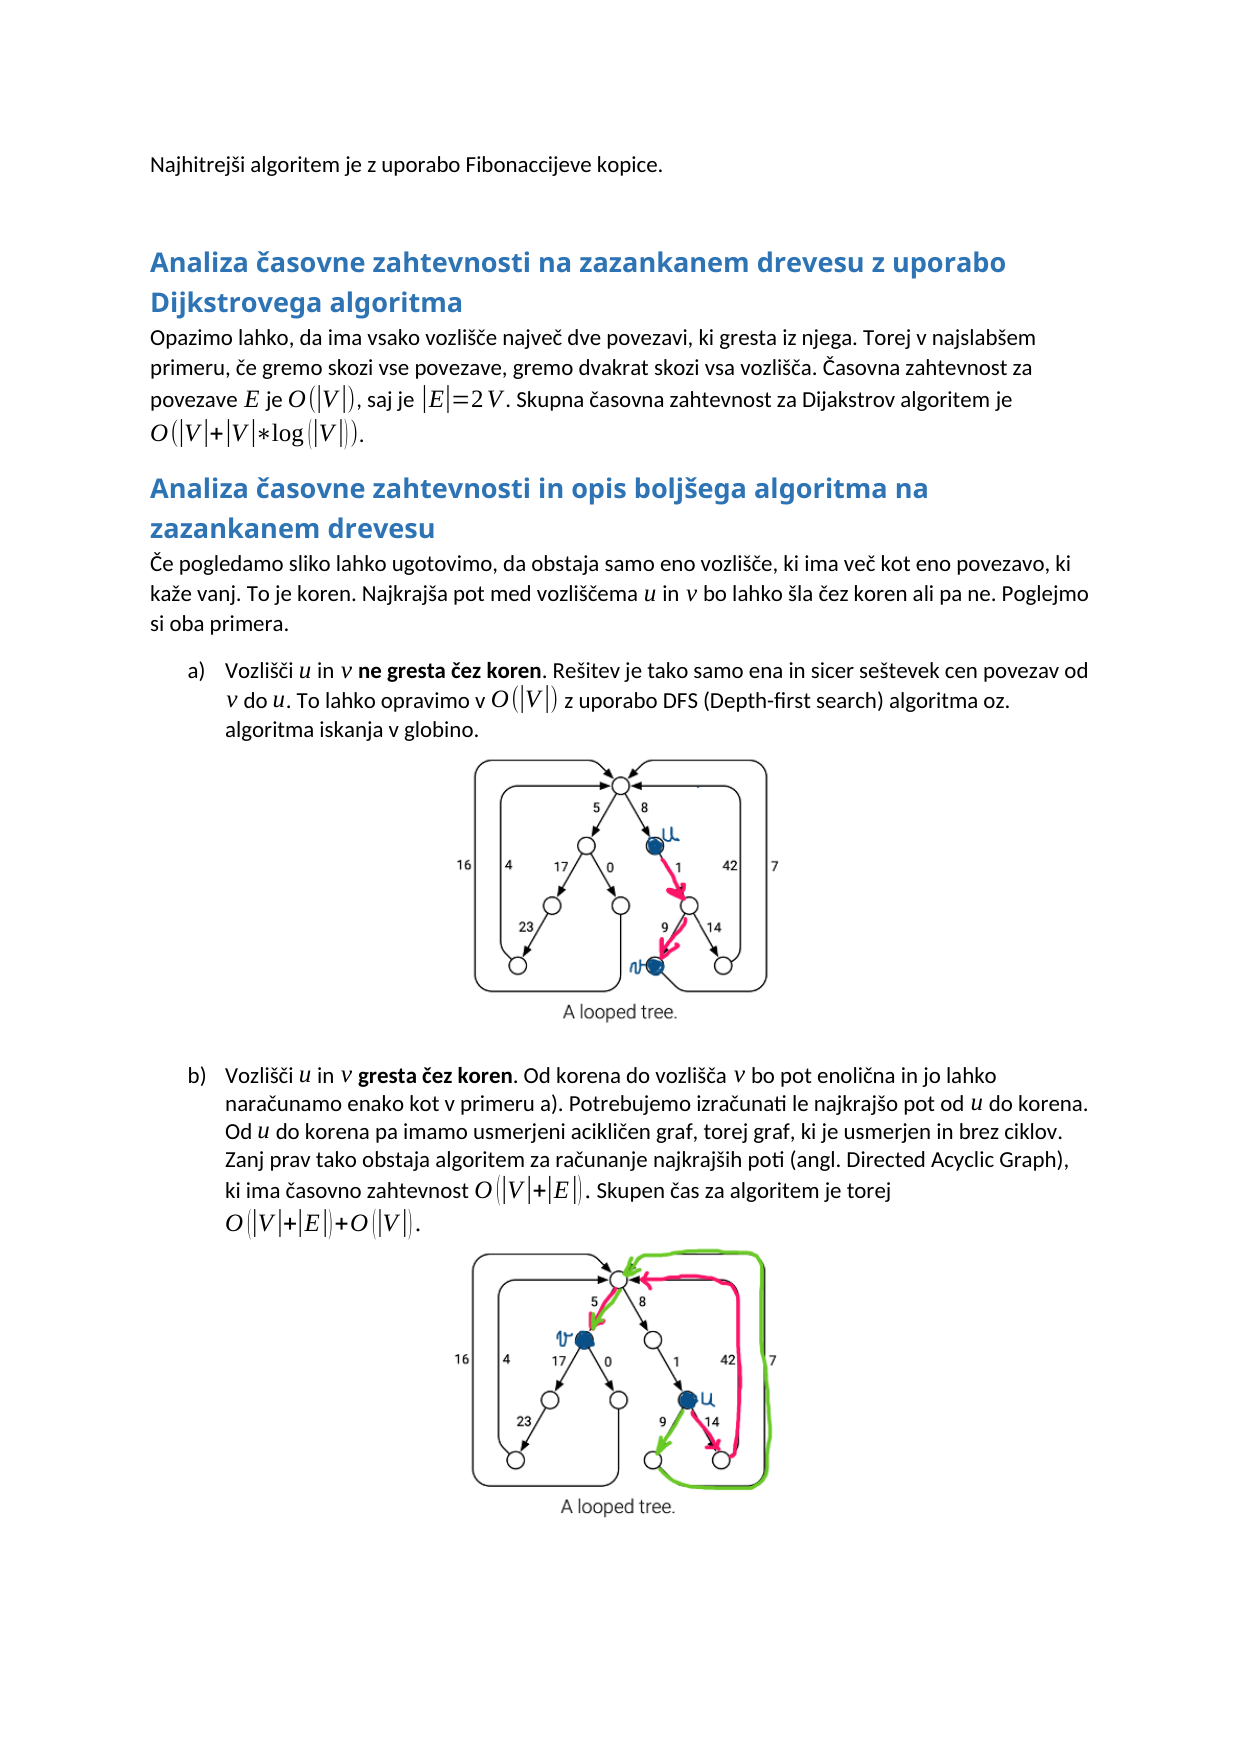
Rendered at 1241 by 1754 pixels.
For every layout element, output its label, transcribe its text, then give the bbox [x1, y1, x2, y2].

subtitle Analiza časovne zahtevnosti na zazankanem drevesu z uporabo Dijkstrovega algoritma [150, 244, 1090, 320]
picture [435, 743, 805, 1033]
list Vozlišči in gresta čez koren. Od korena do vozlišča bo pot enolična in jo lahko naračunamo enako kot v primeru a). Potrebujemo izračunati le najkrajšo pot od do korena. Od do korena pa imamo usmerjeni acikličen graf, torej graf, ki je usmerjen in brez ciklov. Zanj prav tako obstaja algoritem za računanje najkrajših poti (angl. Directed Acyclic Graph), ki ima časovno zahtevnost Skupen čas za algoritem je torej [187, 1061, 1090, 1241]
text Če pogledamo sliko lahko ugotovimo, da obstaja samo eno vozlišče, ki ima več kot eno povezavo, ki kaže vanj. To je koren. Najkrajša pot med vozliščema in bo lahko šla čez koren ali pa ne. Poglejmo si oba primera. [150, 549, 1090, 637]
text Opazimo lahko, da ima vsako vozlišče največ dve povezavi, ki gresta iz njega. Torej v najslabšem primeru, če gremo skozi vse povezave, gremo dvakrat skozi vsa vozlišča. Časovna zahtevnost za povezave je , saj je . Skupna časovna zahtevnost za Dijakstrov algoritem je . [150, 323, 1090, 451]
subtitle Analiza časovne zahtevnosti in opis boljšega algoritma na zazankanem drevesu [150, 469, 1090, 546]
list Vozlišči in ne gresta čez koren. Rešitev je tako samo ena in sicer seštevek cen povezav od do . To lahko opravimo v z uporabo DFS (Depth-first search) algoritma oz. algoritma iskanja v globino. [187, 656, 1090, 743]
text Najhitrejši algoritem je z uporabo Fibonaccijeve kopice. [150, 150, 1090, 178]
picture [437, 1240, 803, 1533]
